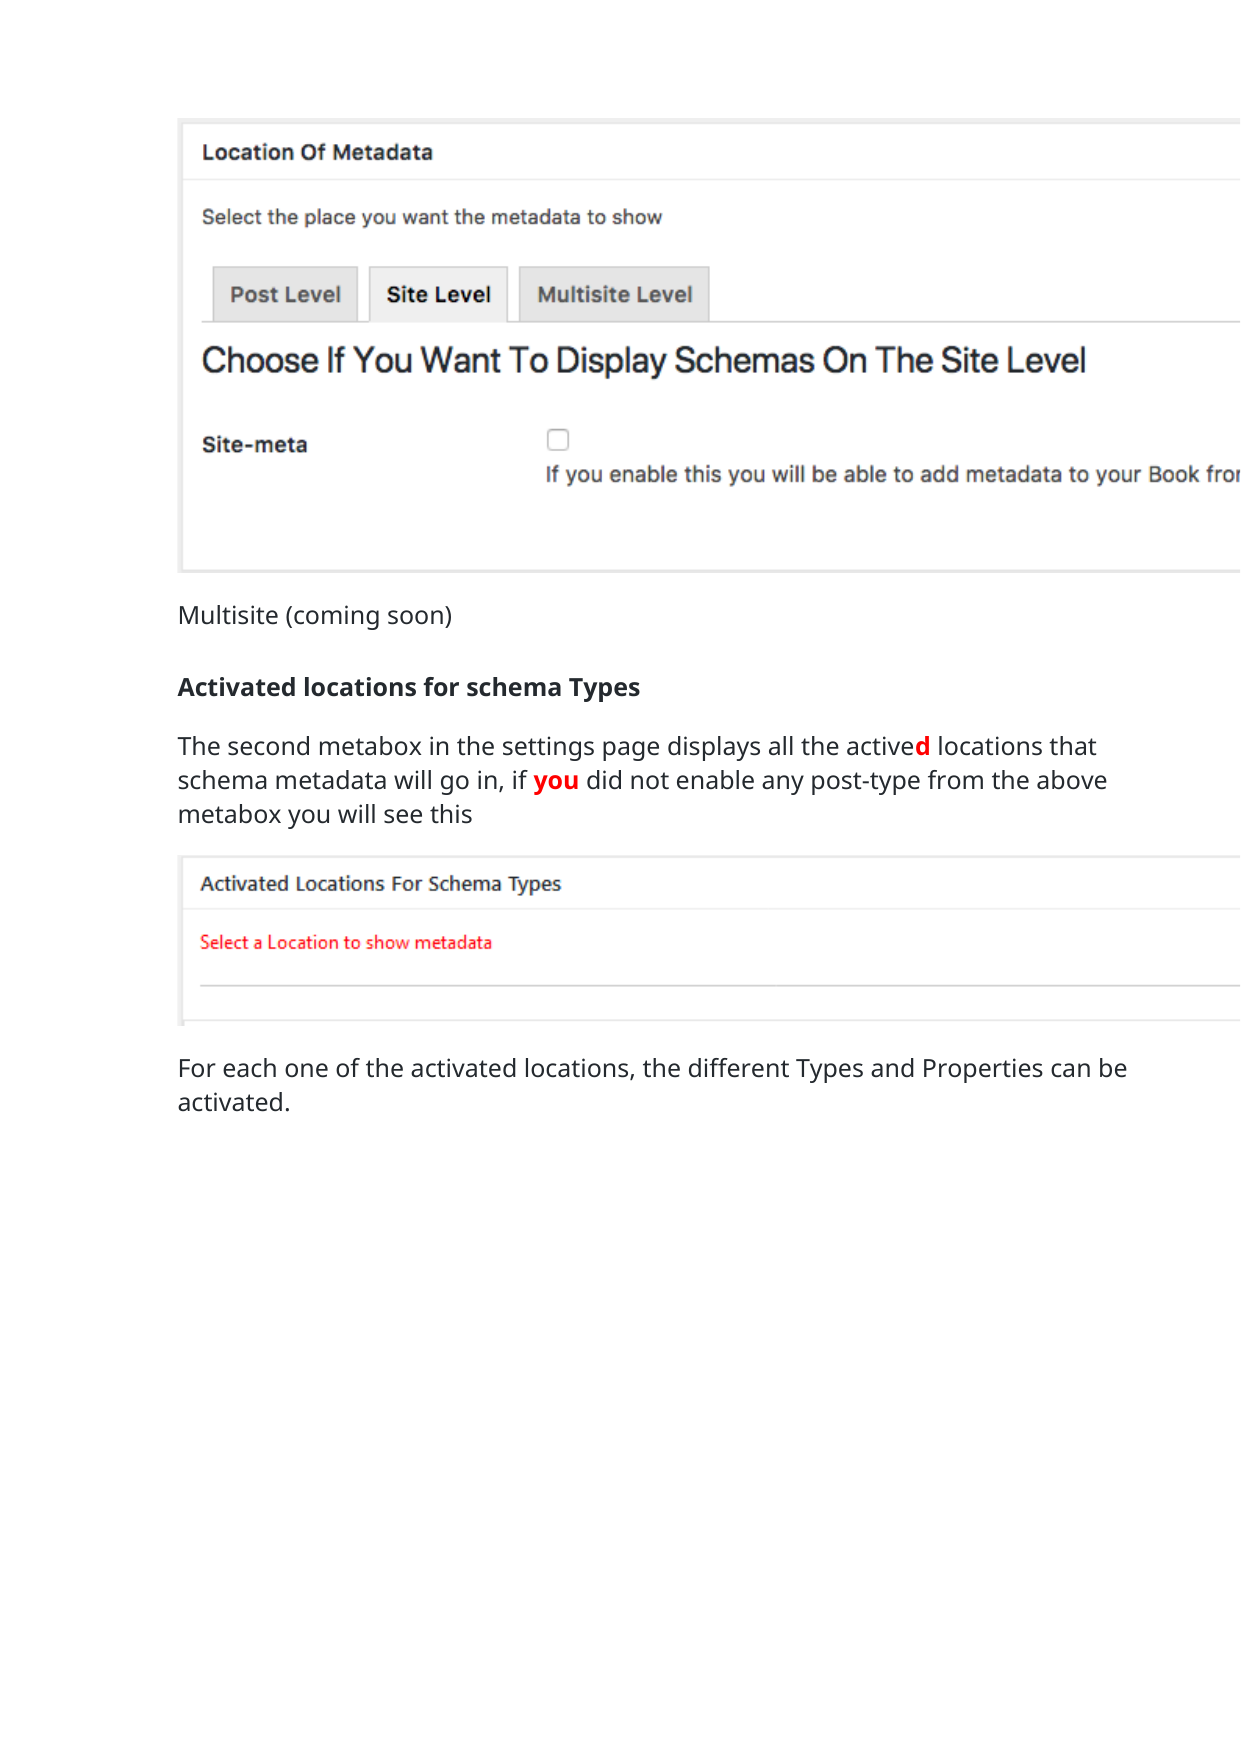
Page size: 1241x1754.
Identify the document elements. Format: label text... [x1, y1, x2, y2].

text The second metabox in the settings page displays all the actived locations that schema metadata will go in, if you did not enable any post-type from the above metabox you will see this [177, 728, 1152, 831]
text Activated locations for schema Types [177, 669, 1152, 703]
text Multisite (coming soon) [177, 598, 1152, 632]
picture [177, 855, 1241, 1026]
picture [177, 118, 1241, 573]
text For each one of the activated locations, the different Types and Properties can be activated. [177, 1051, 1152, 1119]
